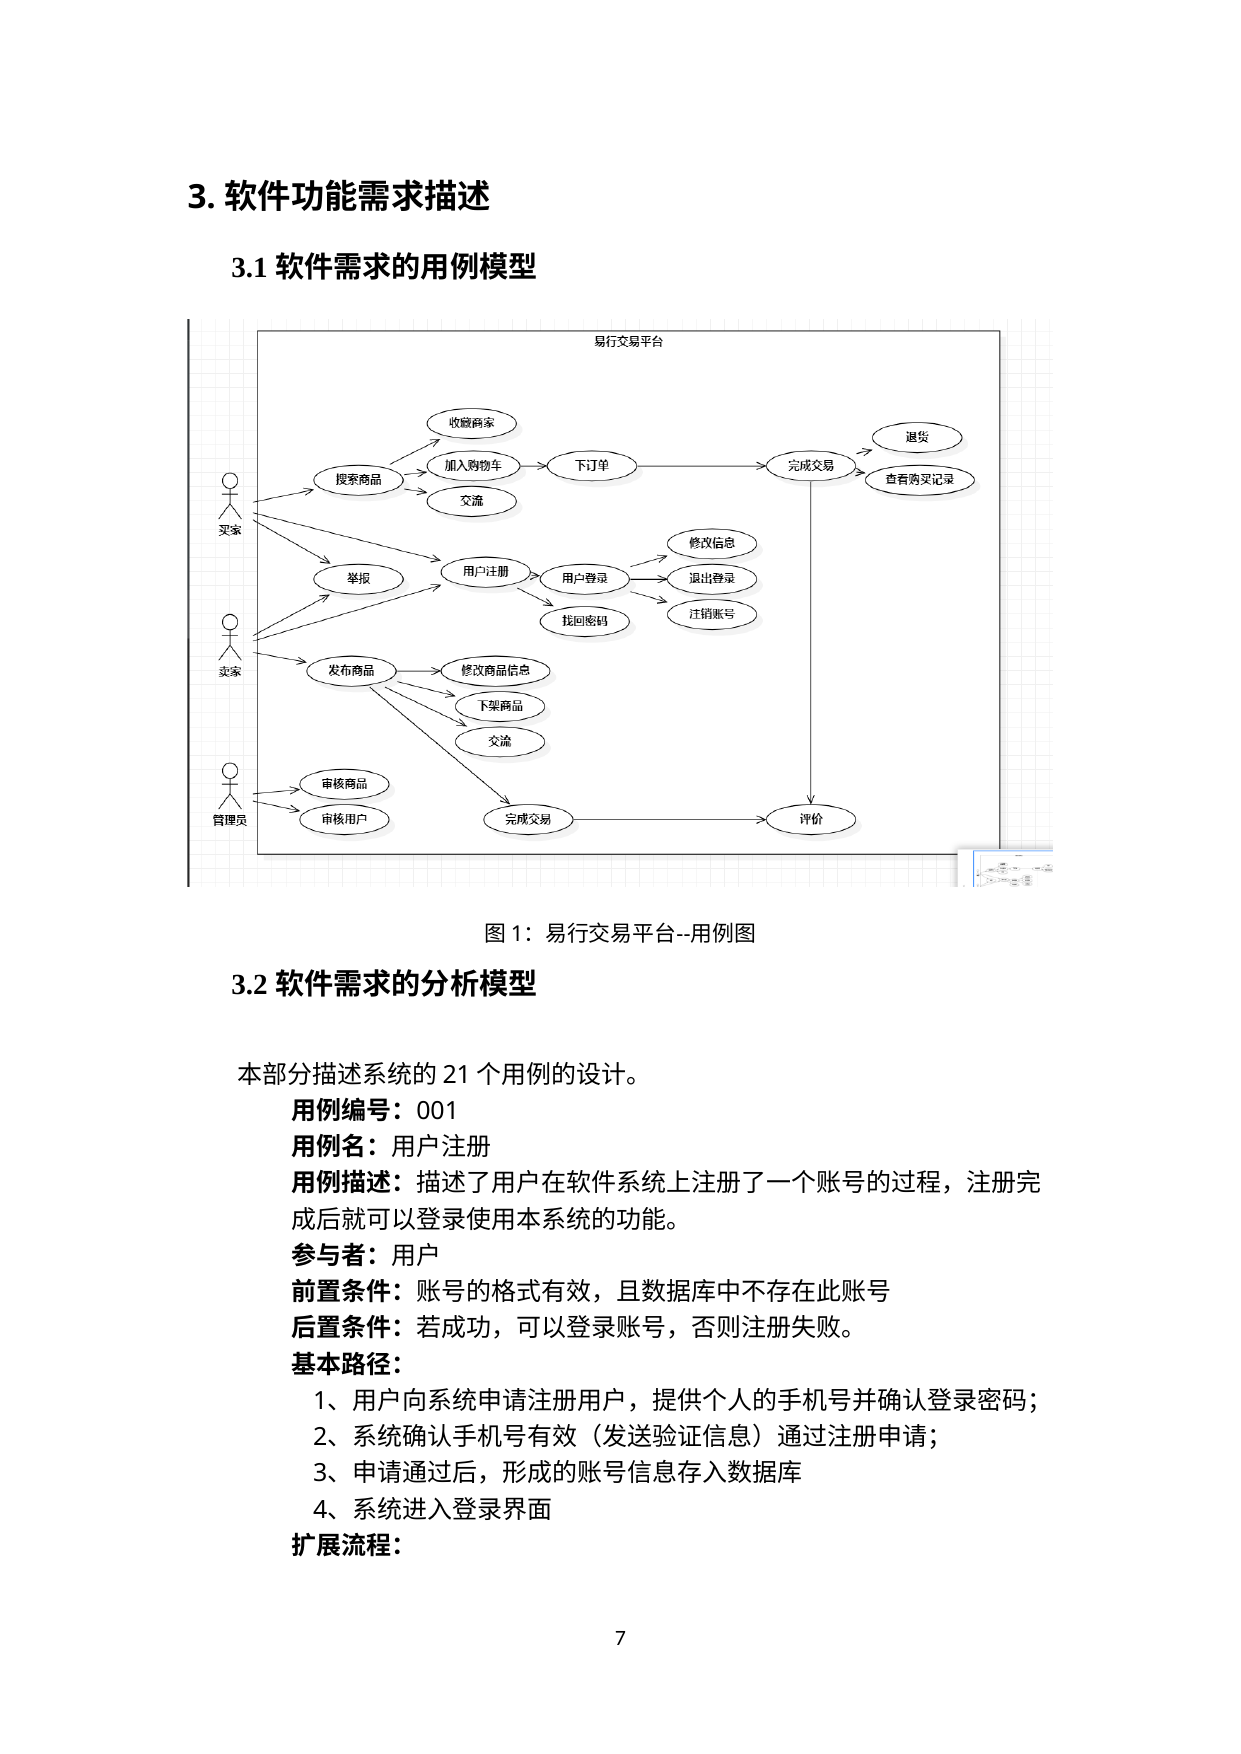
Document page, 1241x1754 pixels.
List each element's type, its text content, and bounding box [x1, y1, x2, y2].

subtitle 3. 软件功能需求描述 [187, 162, 1053, 218]
text 本部分描述系统的21个用例的设计。 [187, 1036, 1053, 1090]
subtitle 3.2 软件需求的分析模型 [231, 960, 1053, 1003]
text 用例编号：001 [291, 1090, 1053, 1127]
text 基本路径： [291, 1344, 1053, 1380]
text 参与者：用户 [291, 1235, 1053, 1272]
text 扩展流程： [291, 1525, 1053, 1562]
picture [187, 319, 1053, 887]
text 4、系统进入登录界面 [247, 1489, 1053, 1525]
text 1、用户向系统申请注册用户，提供个人的手机号并确认登录密码； [247, 1380, 1053, 1417]
text 前置条件：账号的格式有效，且数据库中不存在此账号 [291, 1272, 1053, 1308]
text 2、系统确认手机号有效（发送验证信息）通过注册申请； [247, 1417, 1053, 1453]
text 用例名：用户注册 [291, 1127, 1053, 1163]
subtitle 3.1 软件需求的用例模型 [231, 243, 1053, 286]
text 后置条件：若成功，可以登录账号，否则注册失败。 [291, 1308, 1053, 1344]
text 图1：易行交易平台--用例图 [187, 916, 1053, 948]
text 3、申请通过后，形成的账号信息存入数据库 [247, 1453, 1053, 1489]
text 用例描述：描述了用户在软件系统上注册了一个账号的过程，注册完成后就可以登录使用本系统的功能。 [291, 1163, 1053, 1235]
